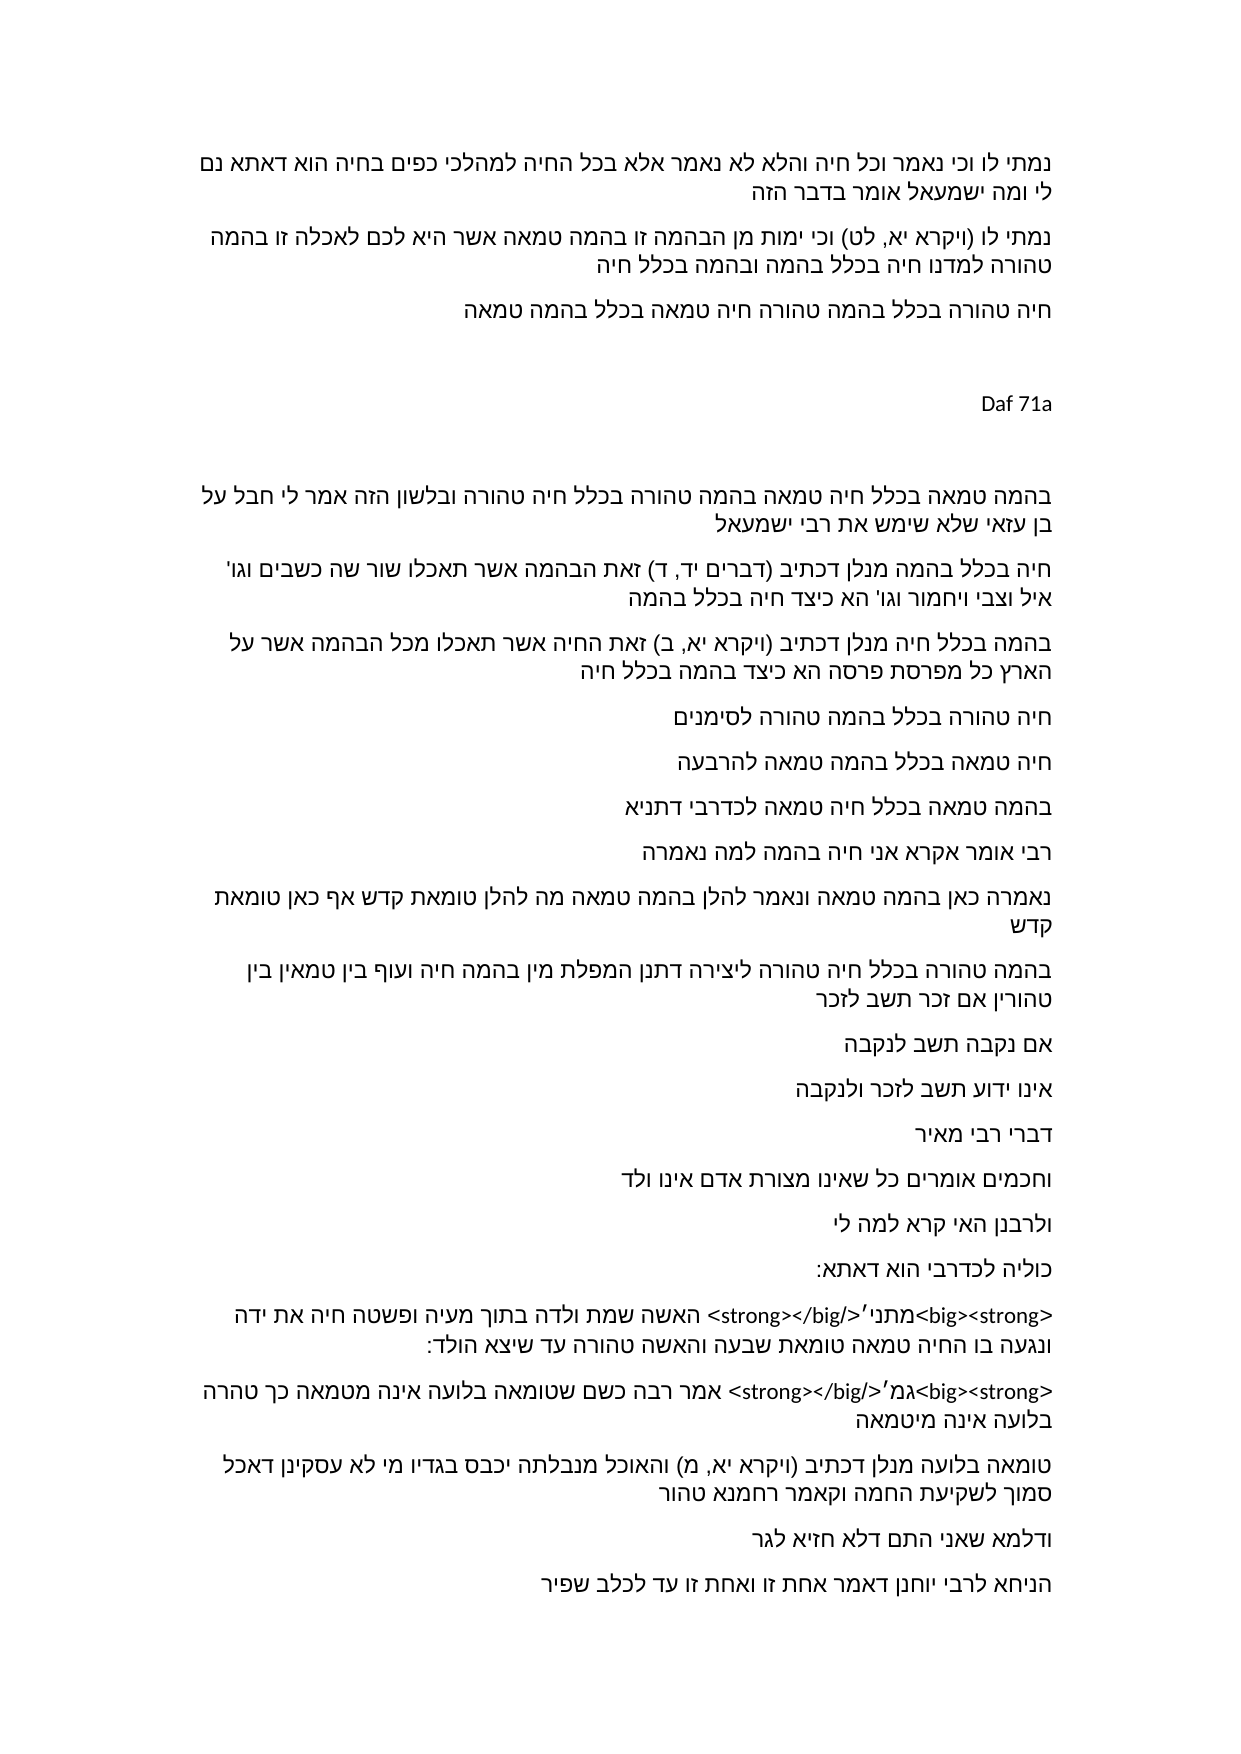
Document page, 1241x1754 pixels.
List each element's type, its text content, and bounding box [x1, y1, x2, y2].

text וחכמים אומרים כל שאינו מצורת אדם אינו ולד [187, 1166, 1053, 1193]
text טומאה בלועה מנלן דכתיב (ויקרא יא, מ) והאוכל מנבלתה יכבס בגדיו מי לא עסקינן דאכל סמוך לשקיעת החמה וקאמר רחמנא טהור [187, 1452, 1053, 1507]
text חיה טהורה בכלל בהמה טהורה לסימנים [187, 703, 1053, 730]
text ודלמא שאני התם דלא חזיא לגר [187, 1526, 1053, 1552]
text דברי רבי מאיר [187, 1121, 1053, 1147]
text חיה בכלל בהמה מנלן דכתיב (דברים יד, ד) זאת הבהמה אשר תאכלו שור שה כשבים וגו' איל וצבי ויחמור וגו' הא כיצד חיה בכלל בהמה [187, 556, 1053, 611]
text אינו ידוע תשב לזכר ולנקבה [187, 1076, 1053, 1102]
text כוליה לכדרבי הוא דאתא: [187, 1256, 1053, 1283]
text נאמרה כאן בהמה טמאה ונאמר להלן בהמה טמאה מה להלן טומאת קדש אף כאן טומאת קדש [187, 884, 1053, 939]
text חיה טהורה בכלל בהמה טהורה חיה טמאה בכלל בהמה טמאה [187, 297, 1053, 323]
text <big><strong>גמ׳</strong></big> אמר רבה כשם שטומאה בלועה אינה מטמאה כך טהרה בלועה אינה מיטמאה [187, 1377, 1053, 1433]
text בהמה טמאה בכלל חיה טמאה בהמה טהורה בכלל חיה טהורה ובלשון הזה אמר לי חבל על בן עזאי שלא שימש את רבי ישמעאל [187, 483, 1053, 538]
text בהמה טהורה בכלל חיה טהורה ליצירה דתנן המפלת מין בהמה חיה ועוף בין טמאין בין טהורין אם זכר תשב לזכר [187, 957, 1053, 1012]
text חיה טמאה בכלל בהמה טמאה להרבעה [187, 748, 1053, 775]
text אם נקבה תשב לנקבה [187, 1031, 1053, 1057]
text הניחא לרבי יוחנן דאמר אחת זו ואחת זו עד לכלב שפיר [187, 1571, 1053, 1597]
text ולרבנן האי קרא למה לי [187, 1211, 1053, 1238]
text בהמה בכלל חיה מנלן דכתיב (ויקרא יא, ב) זאת החיה אשר תאכלו מכל הבהמה אשר על הארץ כל מפרסת פרסה הא כיצד בהמה בכלל חיה [187, 630, 1053, 685]
text <big><strong>מתני׳</strong></big> האשה שמת ולדה בתוך מעיה ופשטה חיה את ידה ונגעה בו החיה טמאה טומאת שבעה והאשה טהורה עד שיצא הולד: [187, 1302, 1053, 1358]
text נמתי לו וכי נאמר וכל חיה והלא לא נאמר אלא בכל החיה למהלכי כפים בחיה הוא דאתא נם לי ומה ישמעאל אומר בדבר הזה [187, 150, 1053, 205]
text רבי אומר אקרא אני חיה בהמה למה נאמרה [187, 839, 1053, 865]
text בהמה טמאה בכלל חיה טמאה לכדרבי דתניא [187, 794, 1053, 820]
text נמתי לו (ויקרא יא, לט) וכי ימות מן הבהמה זו בהמה טמאה אשר היא לכם לאכלה זו בהמה טהורה למדנו חיה בכלל בהמה ובהמה בכלל חיה [187, 223, 1053, 278]
text Daf 71a [187, 389, 1053, 417]
